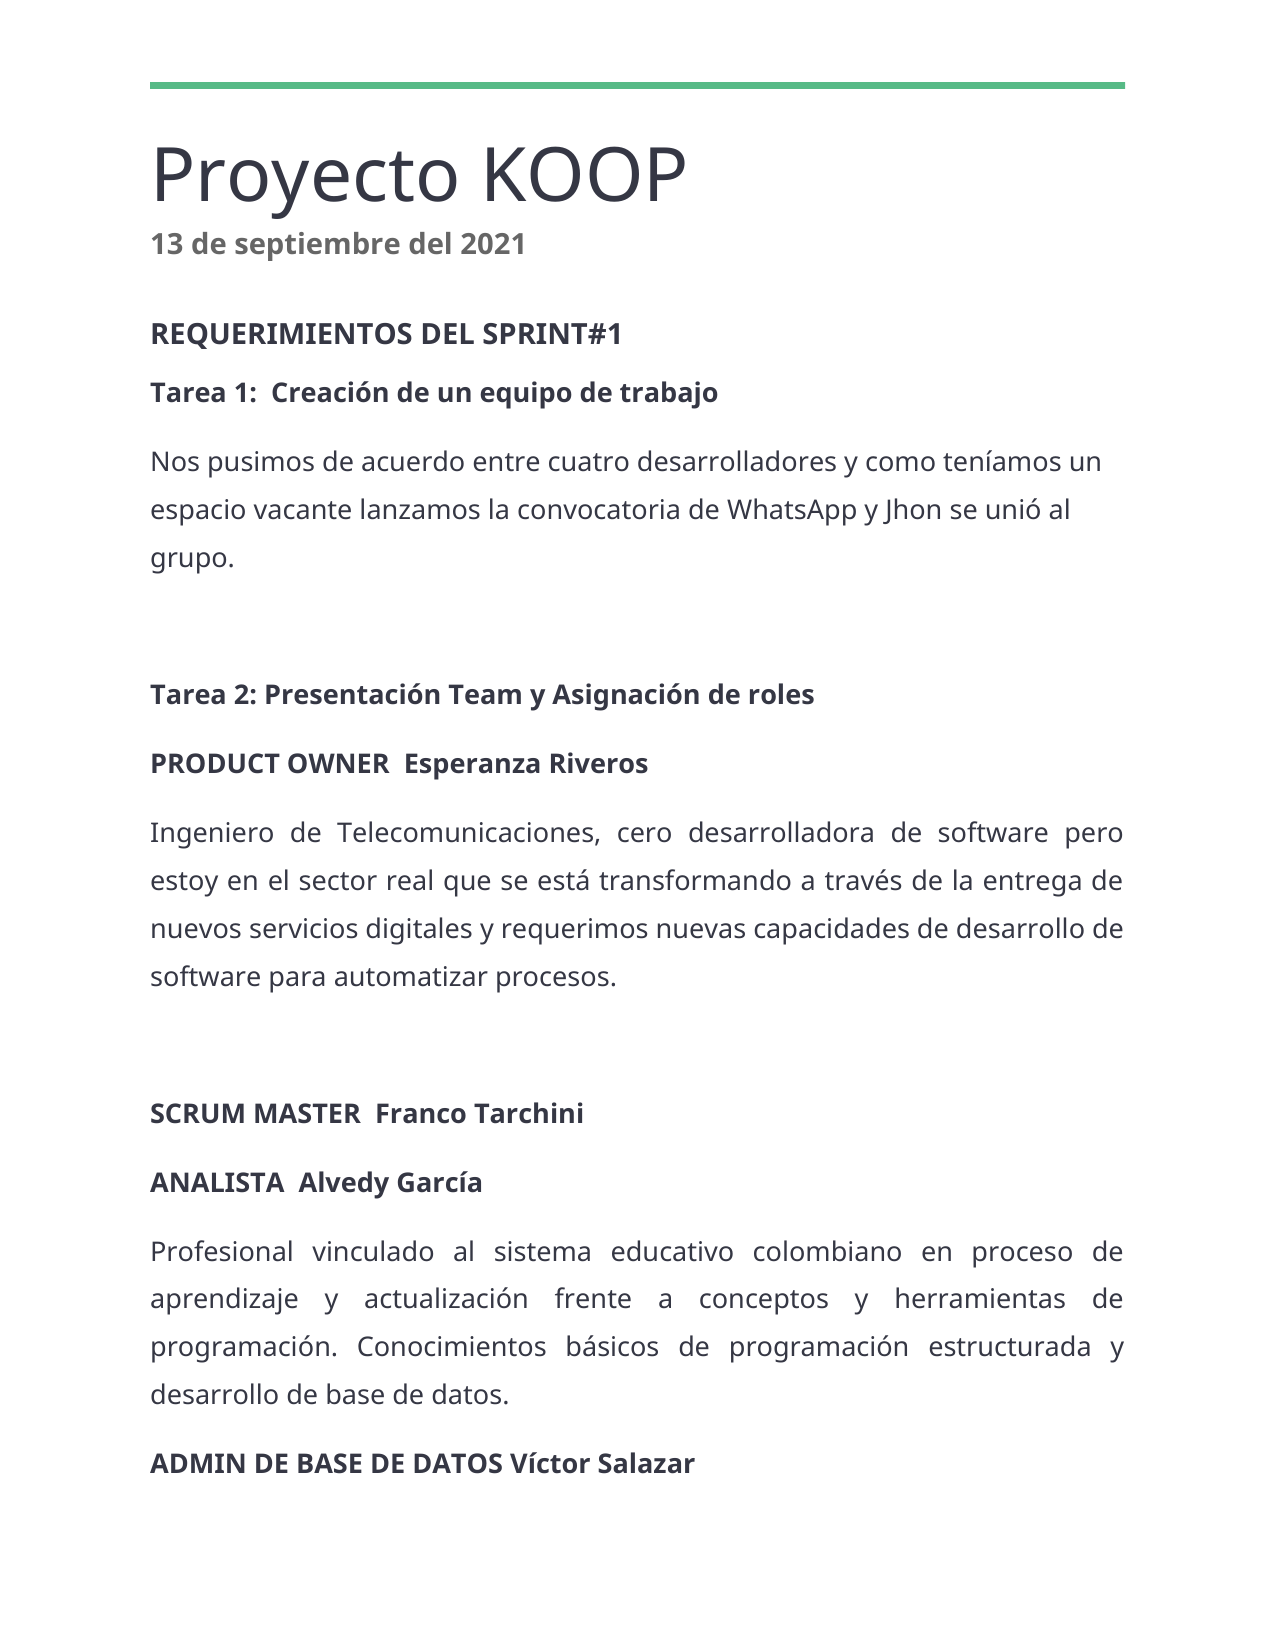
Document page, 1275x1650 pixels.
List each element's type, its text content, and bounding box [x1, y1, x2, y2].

title Proyecto KOOP [150, 121, 1125, 223]
text ADMIN DE BASE DE DATOS Víctor Salazar [150, 1444, 1125, 1481]
text Ingeniero de Telecomunicaciones, cero desarrolladora de software pero estoy en el sector real que se está transformando a través de la entrega de nuevos servicios digitales y requerimos nuevas capacidades de desarrollo de software para automatizar procesos. [150, 813, 1125, 994]
text PRODUCT OWNER Esperanza Riveros [150, 744, 1125, 781]
text Profesional vinculado al sistema educativo colombiano en proceso de aprendizaje y actualización frente a conceptos y herramientas de programación. Conocimientos básicos de programación estructurada y desarrollo de base de datos. [150, 1232, 1125, 1413]
text Tarea 2: Presentación Team y Asignación de roles [150, 676, 1125, 713]
text ANALISTA Alvedy García [150, 1163, 1125, 1200]
text Nos pusimos de acuerdo entre cuatro desarrolladores y como teníamos un espacio vacante lanzamos la convocatoria de WhatsApp y Jhon se unió al grupo. [150, 442, 1125, 575]
text Tarea 1: Creación de un equipo de trabajo [150, 374, 1125, 411]
subtitle REQUERIMIENTOS DEL SPRINT#1 [150, 313, 1125, 353]
picture [150, 82, 1125, 89]
text SCRUM MASTER Franco Tarchini [150, 1094, 1125, 1131]
subtitle 13 de septiembre del 2021 [150, 223, 1125, 263]
